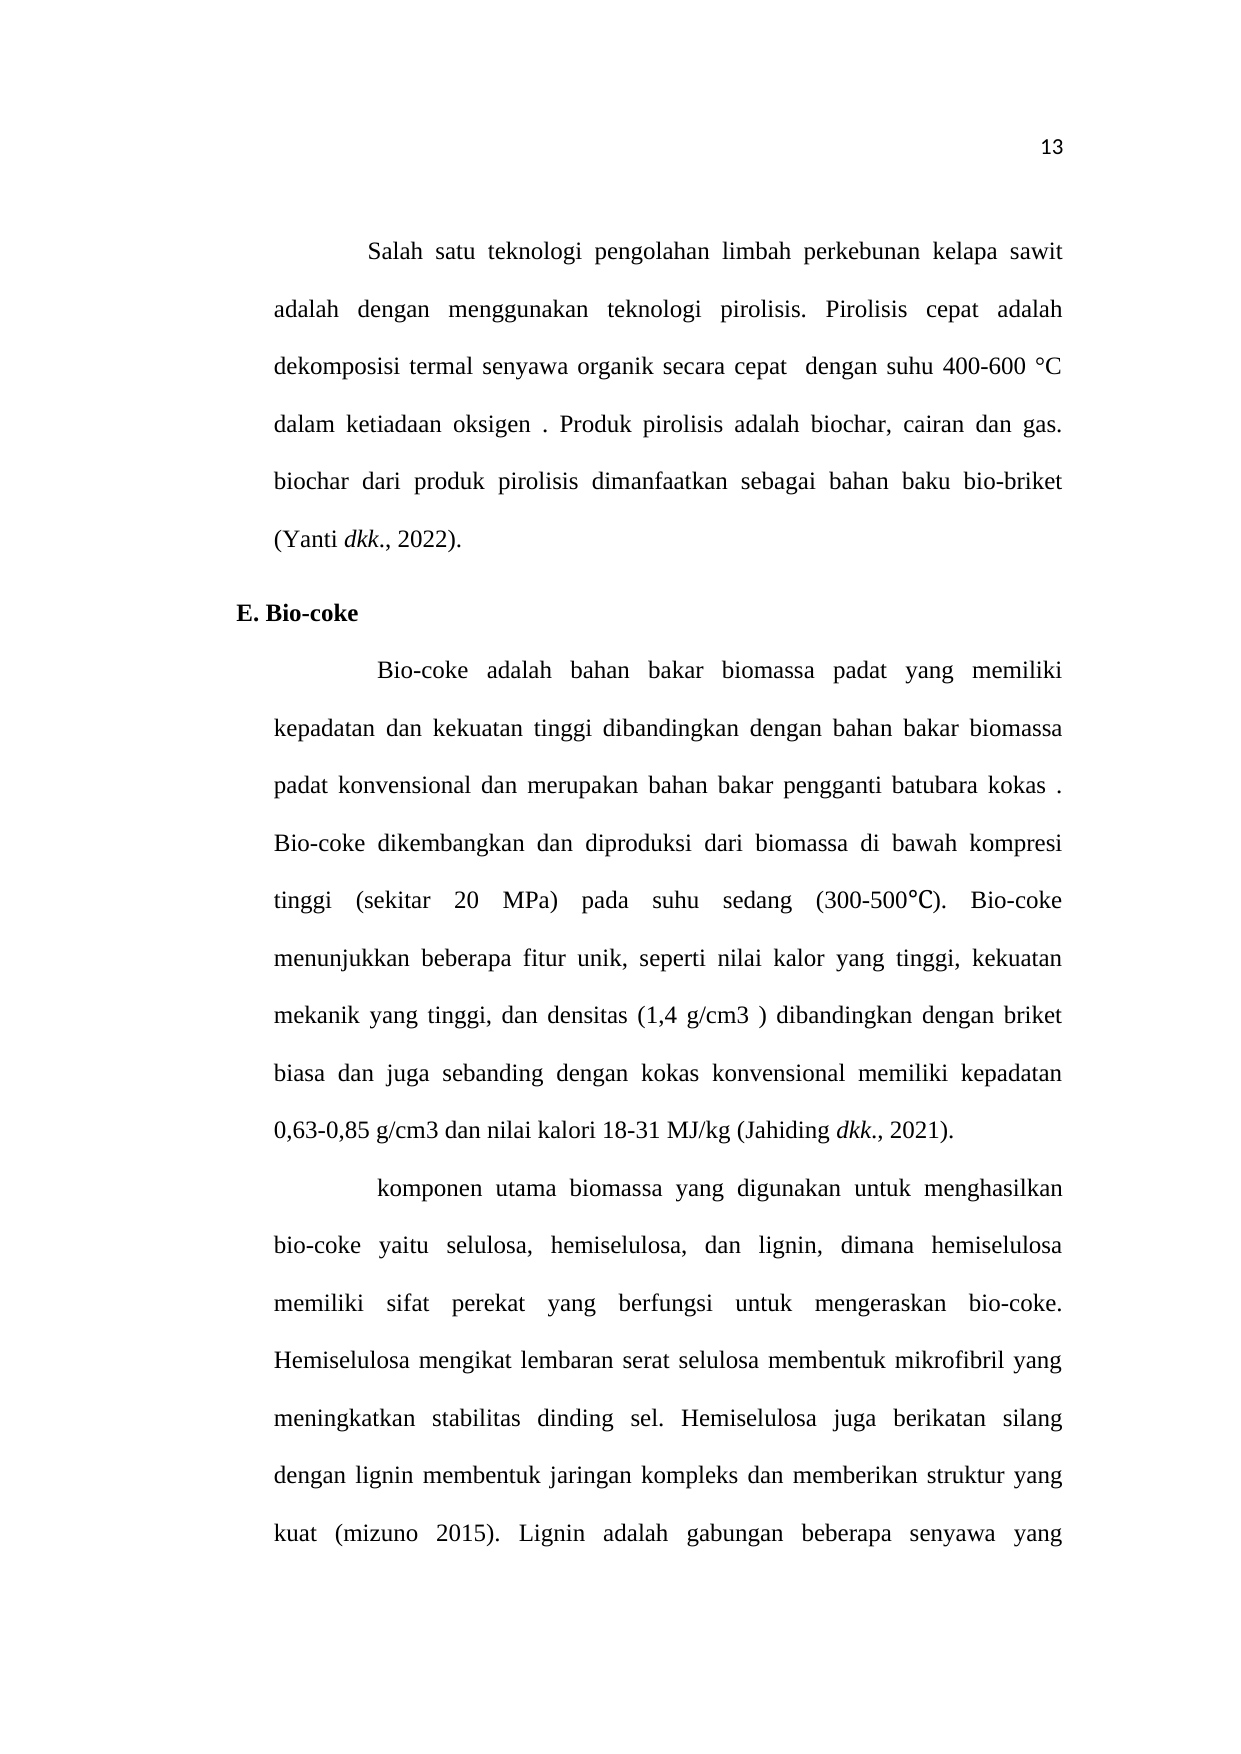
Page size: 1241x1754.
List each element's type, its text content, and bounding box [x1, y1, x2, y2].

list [274, 1173, 1063, 1547]
subtitle E. Bio-coke [236, 598, 1063, 627]
text Salah satu teknologi pengolahan limbah perkebunan kelapa sawit adalah dengan menggunakan teknologi pirolisis. Pirolisis cepat adalah dekomposisi termal senyawa organik secara cepat dengan suhu 400-600 °C dalam ketiadaan oksigen . Produk pirolisis adalah biochar, cairan dan gas. biochar dari produk pirolisis dimanfaatkan sebagai bahan baku bio-briket (Yanti dkk., 2022). [274, 236, 1063, 552]
list Bio-coke adalah bahan bakar biomassa padat yang memiliki kepadatan dan kekuatan tinggi dibandingkan dengan bahan bakar biomassa padat konvensional dan merupakan bahan bakar pengganti batubara kokas . Bio-coke dikembangkan dan diproduksi dari biomassa di bawah kompresi tinggi (sekitar 20 MPa) pada suhu sedang (300-500℃). Bio-coke menunjukkan beberapa fitur unik, seperti nilai kalor yang tinggi, kekuatan mekanik yang tinggi, dan densitas (1,4 g/cm3 ) dibandingkan dengan briket biasa dan juga sebanding dengan kokas konvensional memiliki kepadatan 0,63-0,85 g/cm3 dan nilai kalori 18-31 MJ/kg (Jahiding dkk., 2021). [274, 655, 1063, 1144]
